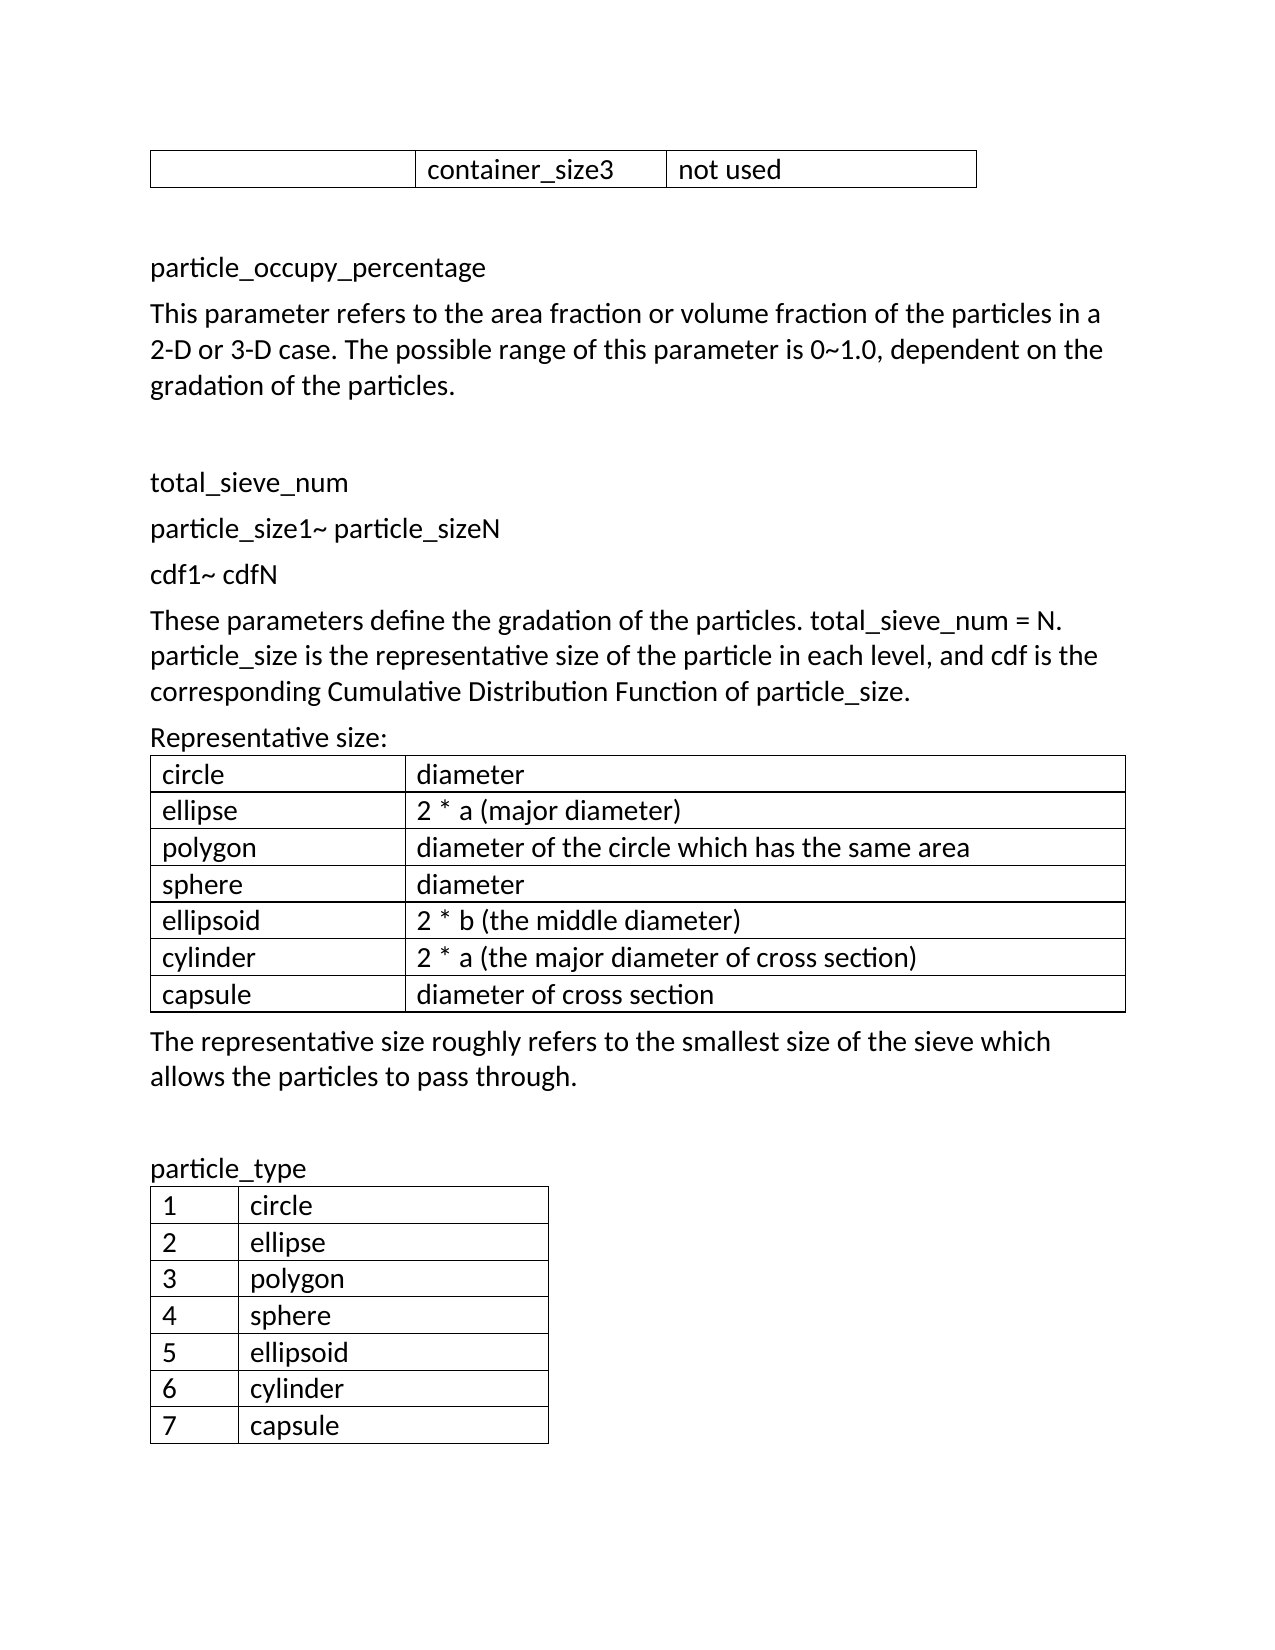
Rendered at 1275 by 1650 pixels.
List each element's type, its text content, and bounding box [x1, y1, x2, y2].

table_header circle [151, 756, 405, 791]
table_cell cylinder [239, 1371, 548, 1406]
table_header 1 [151, 1187, 238, 1223]
text particle_type [150, 1151, 1125, 1186]
table_cell diameter of the circle which has the same area [406, 829, 1125, 865]
table_cell 3 [151, 1261, 238, 1296]
table_cell 4 [151, 1297, 238, 1333]
table_cell ellipsoid [151, 903, 405, 938]
table_header diameter [406, 756, 1125, 791]
table_cell 2 * a (major diameter) [406, 793, 1125, 828]
table_cell diameter [406, 866, 1125, 901]
text cdf1~ cdfN [150, 556, 1125, 591]
table_cell diameter of cross section [406, 976, 1125, 1011]
table_header circle [239, 1187, 548, 1223]
table_cell ellipse [239, 1224, 548, 1259]
table_cell 2 * b (the middle diameter) [406, 903, 1125, 938]
table_cell sphere [239, 1297, 548, 1333]
text These parameters define the gradation of the particles. total_sieve_num = N. particle_size is the representative size of the particle in each level, and cdf is the corresponding Cumulative Distribution Function of particle_size. [150, 602, 1125, 709]
text The representative size roughly refers to the smallest size of the sieve which allows the particles to pass through. [150, 1023, 1125, 1094]
table_cell 2 [151, 1224, 238, 1259]
table_cell not used [667, 151, 976, 187]
table_cell 5 [151, 1334, 238, 1369]
table_cell capsule [239, 1407, 548, 1443]
text total_sieve_num [150, 464, 1125, 499]
table_cell capsule [151, 976, 405, 1011]
table_cell 7 [151, 1407, 238, 1443]
text Representative size: [150, 719, 1125, 755]
text This parameter refers to the area fraction or volume fraction of the particles in a 2-D or 3-D case. The possible range of this parameter is 0~1.0, dependent on the gradation of the particles. [150, 295, 1125, 402]
table_cell ellipse [151, 793, 405, 828]
table_cell polygon [239, 1261, 548, 1296]
table_cell ellipsoid [239, 1334, 548, 1369]
table_cell 6 [151, 1371, 238, 1406]
text particle_occupy_percentage [150, 249, 1125, 285]
table_cell cylinder [151, 939, 405, 975]
table_cell polygon [151, 829, 405, 865]
text particle_size1~ particle_sizeN [150, 510, 1125, 545]
table_cell sphere [151, 866, 405, 901]
table_cell container_size3 [416, 151, 666, 187]
table_cell 2 * a (the major diameter of cross section) [406, 939, 1125, 975]
